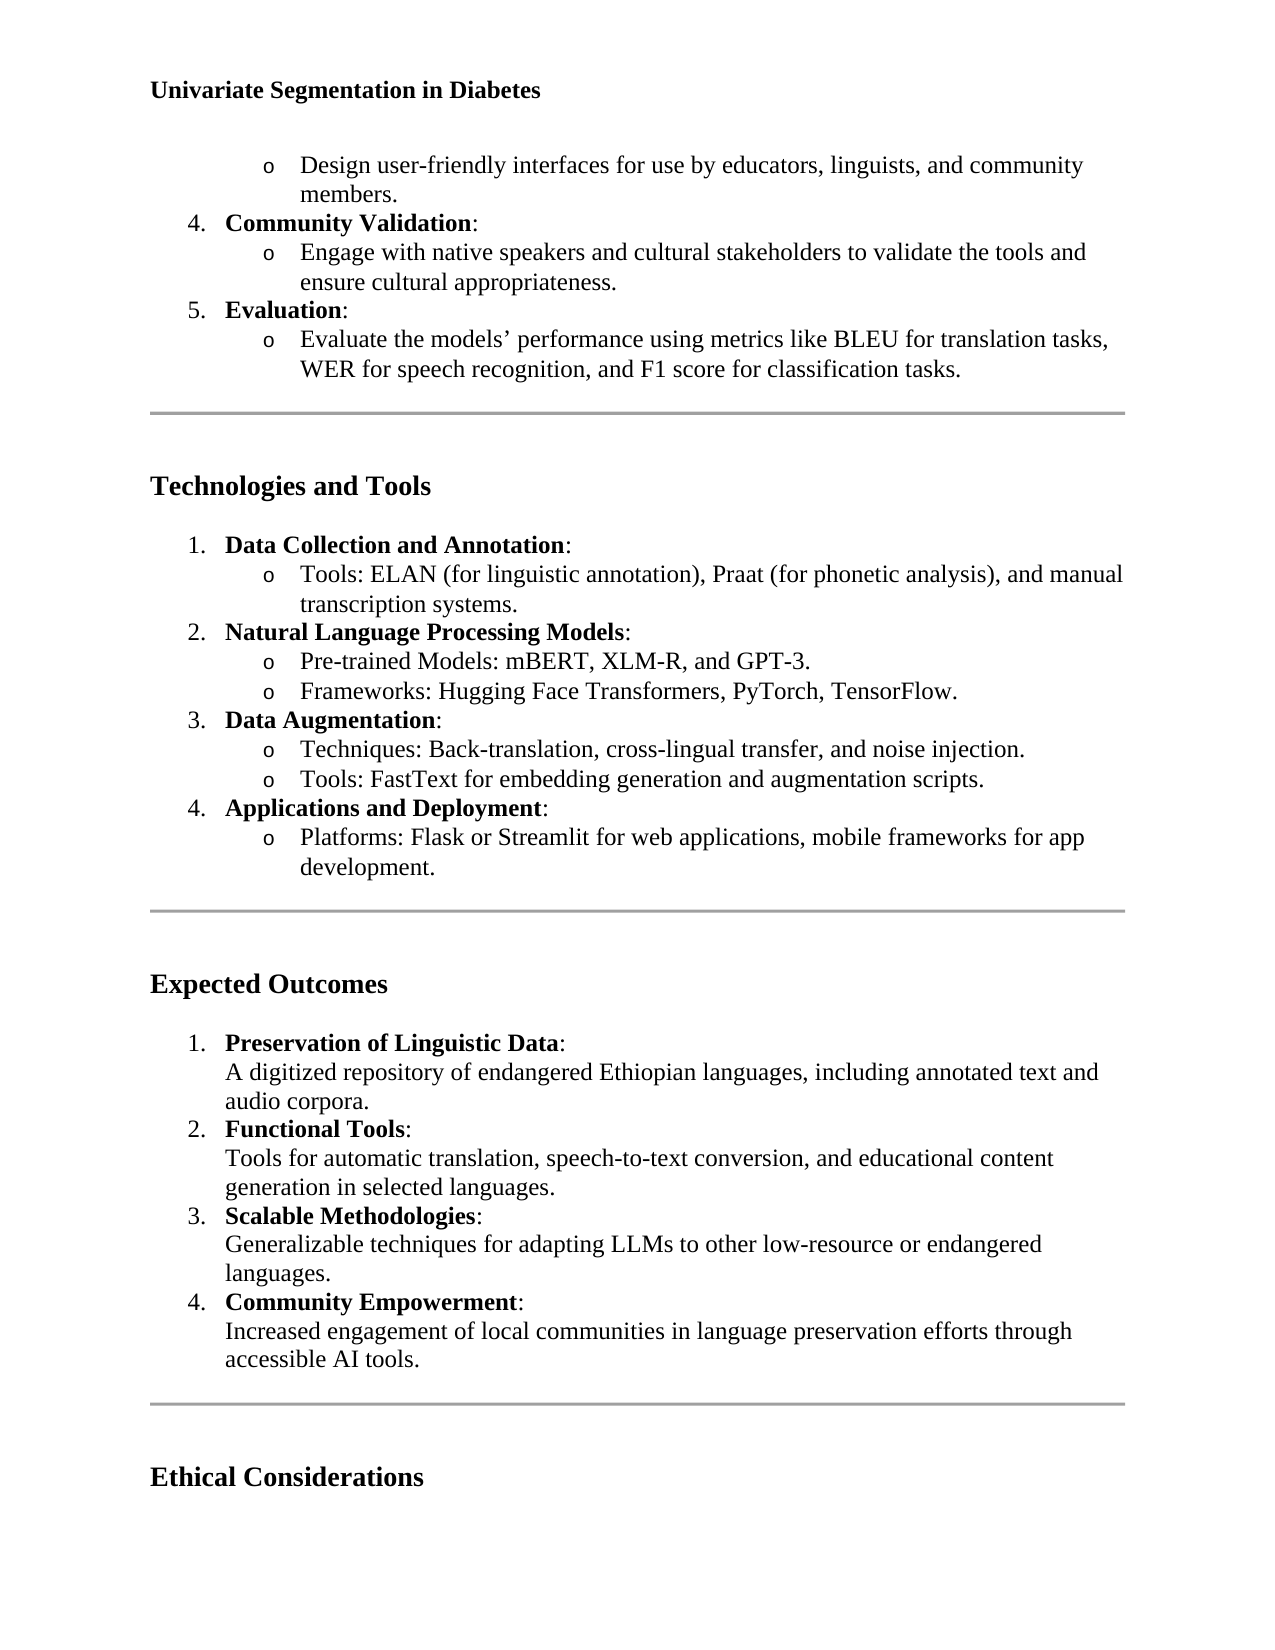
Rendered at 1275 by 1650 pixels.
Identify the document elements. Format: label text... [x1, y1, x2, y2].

list Functional Tools: Tools for automatic translation, speech-to-text conversion, and educational content generation in selected languages. [187, 1114, 1125, 1201]
list Tools: ELAN (for linguistic annotation), Praat (for phonetic analysis), and manual transcription systems. [262, 559, 1125, 617]
list Preservation of Linguistic Data: A digitized repository of endangered Ethiopian languages, including annotated text and audio corpora. [187, 1028, 1125, 1114]
list Techniques: Back-translation, cross-lingual transfer, and noise injection. [262, 734, 1125, 764]
text Expected Outcomes [150, 967, 1125, 999]
text Technologies and Tools [150, 469, 1125, 501]
list Design user-friendly interfaces for use by educators, linguists, and community members. [262, 150, 1125, 208]
list Applications and Deployment: [187, 793, 1125, 822]
list Evaluate the models’ performance using metrics like BLEU for translation tasks, WER for speech recognition, and F1 score for classification tasks. [262, 324, 1125, 382]
list Engage with native speakers and cultural stakeholders to validate the tools and ensure cultural appropriateness. [262, 237, 1125, 295]
list Pre-trained Models: mBERT, XLM-R, and GPT-3. [262, 646, 1125, 676]
list Platforms: Flask or Streamlit for web applications, mobile frameworks for app development. [262, 822, 1125, 880]
list Community Empowerment: Increased engagement of local communities in language preservation efforts through accessible AI tools. [187, 1287, 1125, 1373]
list Community Validation: [187, 208, 1125, 237]
list Natural Language Processing Models: [187, 617, 1125, 646]
text Ethical Considerations [150, 1460, 1125, 1492]
list Data Collection and Annotation: [187, 530, 1125, 559]
list Frameworks: Hugging Face Transformers, PyTorch, TensorFlow. [262, 676, 1125, 705]
list Tools: FastText for embedding generation and augmentation scripts. [262, 764, 1125, 793]
list Evaluation: [187, 295, 1125, 324]
list Scalable Methodologies: Generalizable techniques for adapting LLMs to other low-resource or endangered languages. [187, 1201, 1125, 1287]
list Data Augmentation: [187, 705, 1125, 734]
